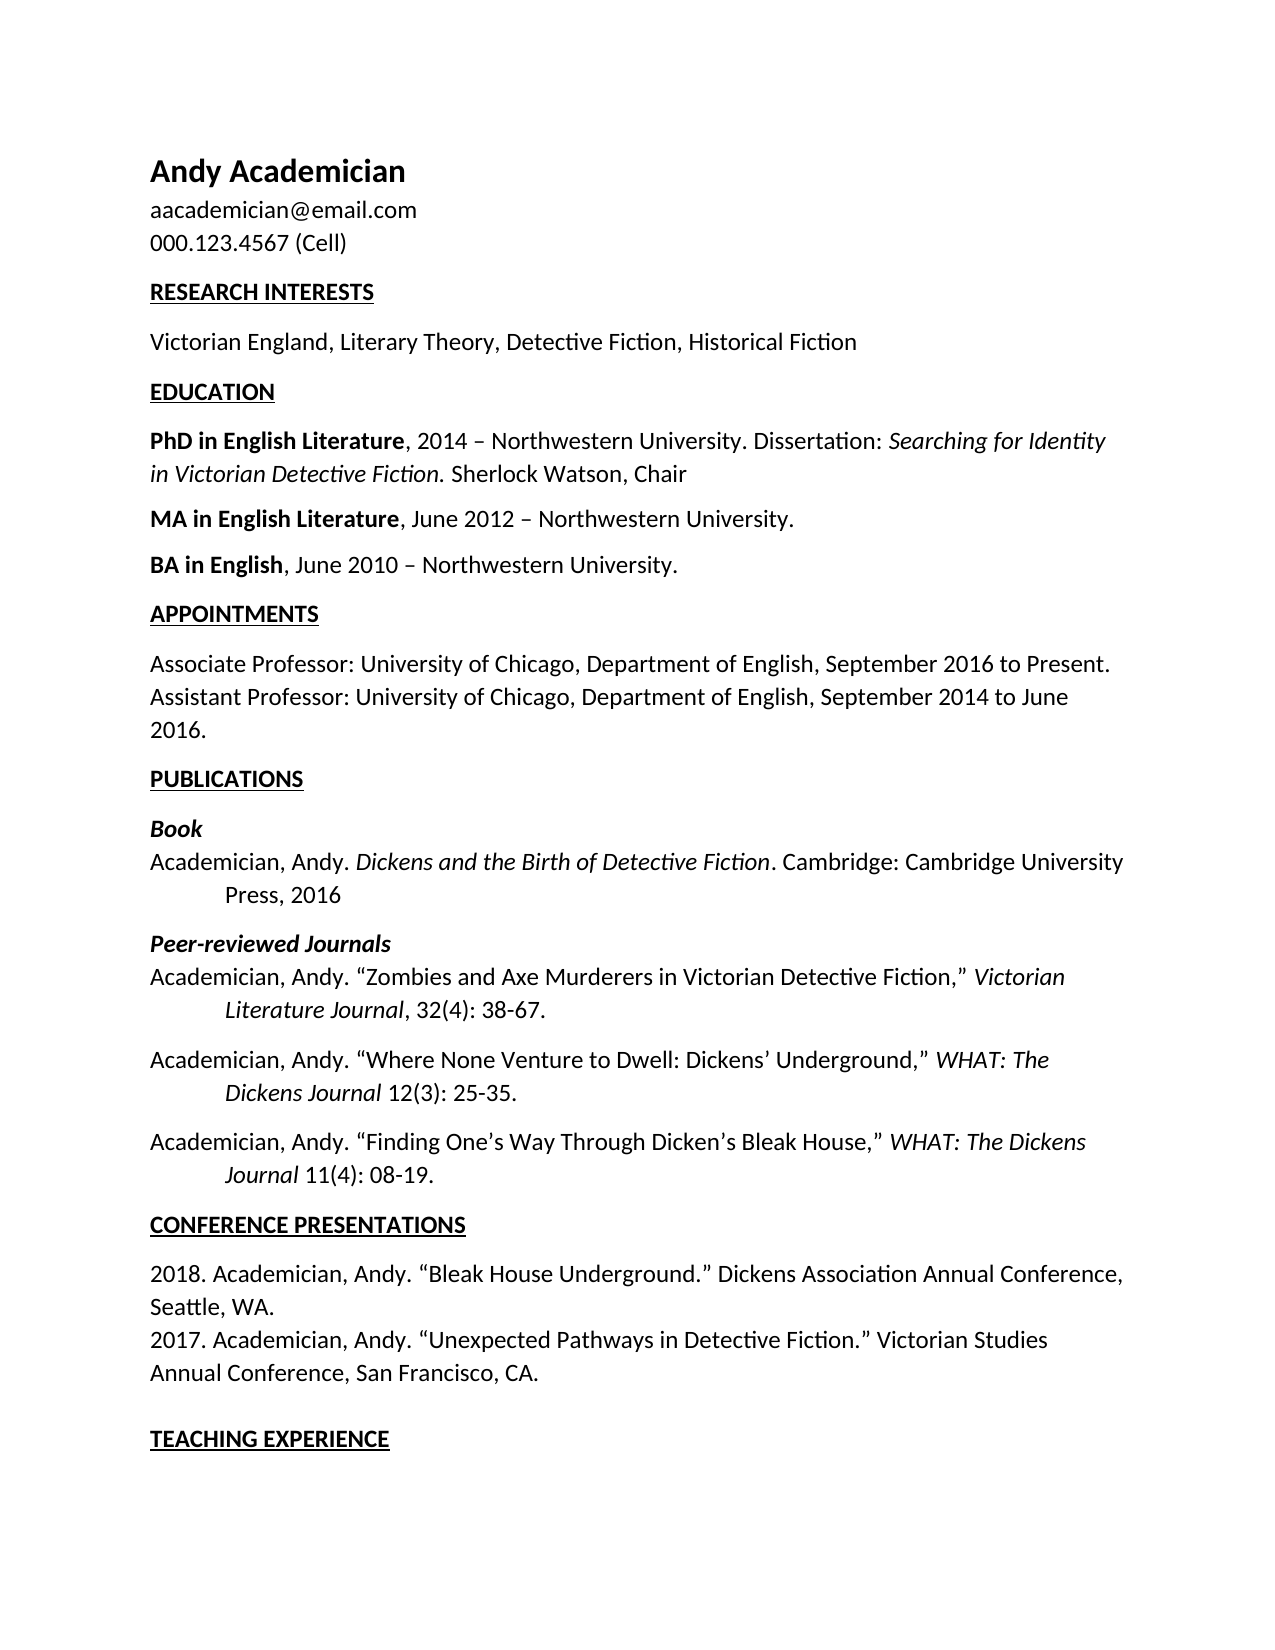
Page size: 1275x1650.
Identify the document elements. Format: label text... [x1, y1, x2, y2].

text Andy Academician [150, 150, 1125, 191]
text Academician, Andy. Dickens and the Birth of Detective Fiction. Cambridge: Cambridge University Press, 2016 [150, 846, 1125, 909]
text Assistant Professor: University of Chicago, Department of English, September 2014 to June 2016. [150, 681, 1125, 744]
text MA in English Literature, June 2012 – Northwestern University. [150, 503, 1125, 534]
text Academician, Andy. “Finding One’s Way Through Dicken’s Bleak House,” WHAT: The Dickens Journal 11(4): 08-19. [150, 1126, 1125, 1190]
text TEACHING EXPERIENCE [150, 1423, 1125, 1454]
text PhD in English Literature, 2014 – Northwestern University. Dissertation: Searching for Identity in Victorian Detective Fiction. Sherlock Watson, Chair [150, 425, 1125, 489]
text RESEARCH INTERESTS [150, 276, 1125, 307]
text 000.123.4567 (Cell) [150, 227, 1125, 257]
text Academician, Andy. “Zombies and Axe Murderers in Victorian Detective Fiction,” Victorian Literature Journal, 32(4): 38-67. [150, 961, 1125, 1025]
text Peer-reviewed Journals [150, 928, 1125, 959]
text Academician, Andy. “Where None Venture to Dwell: Dickens’ Underground,” WHAT: The Dickens Journal 12(3): 25-35. [150, 1044, 1125, 1107]
text 2018. Academician, Andy. “Bleak House Underground.” Dickens Association Annual Conference, Seattle, WA. [150, 1258, 1125, 1322]
text 2017. Academician, Andy. “Unexpected Pathways in Detective Fiction.” Victorian Studies Annual Conference, San Francisco, CA. [150, 1324, 1125, 1388]
text EDUCATION [150, 376, 1125, 406]
text BA in English, June 2010 – Northwestern University. [150, 549, 1125, 579]
text Book [150, 813, 1125, 844]
text APPOINTMENTS [150, 598, 1125, 629]
text Associate Professor: University of Chicago, Department of English, September 2016 to Present. [150, 648, 1125, 679]
text aacademician@email.com [150, 194, 1125, 224]
text Victorian England, Literary Theory, Detective Fiction, Historical Fiction [150, 326, 1125, 357]
text PUBLICATIONS [150, 763, 1125, 794]
text CONFERENCE PRESENTATIONS [150, 1209, 1125, 1239]
